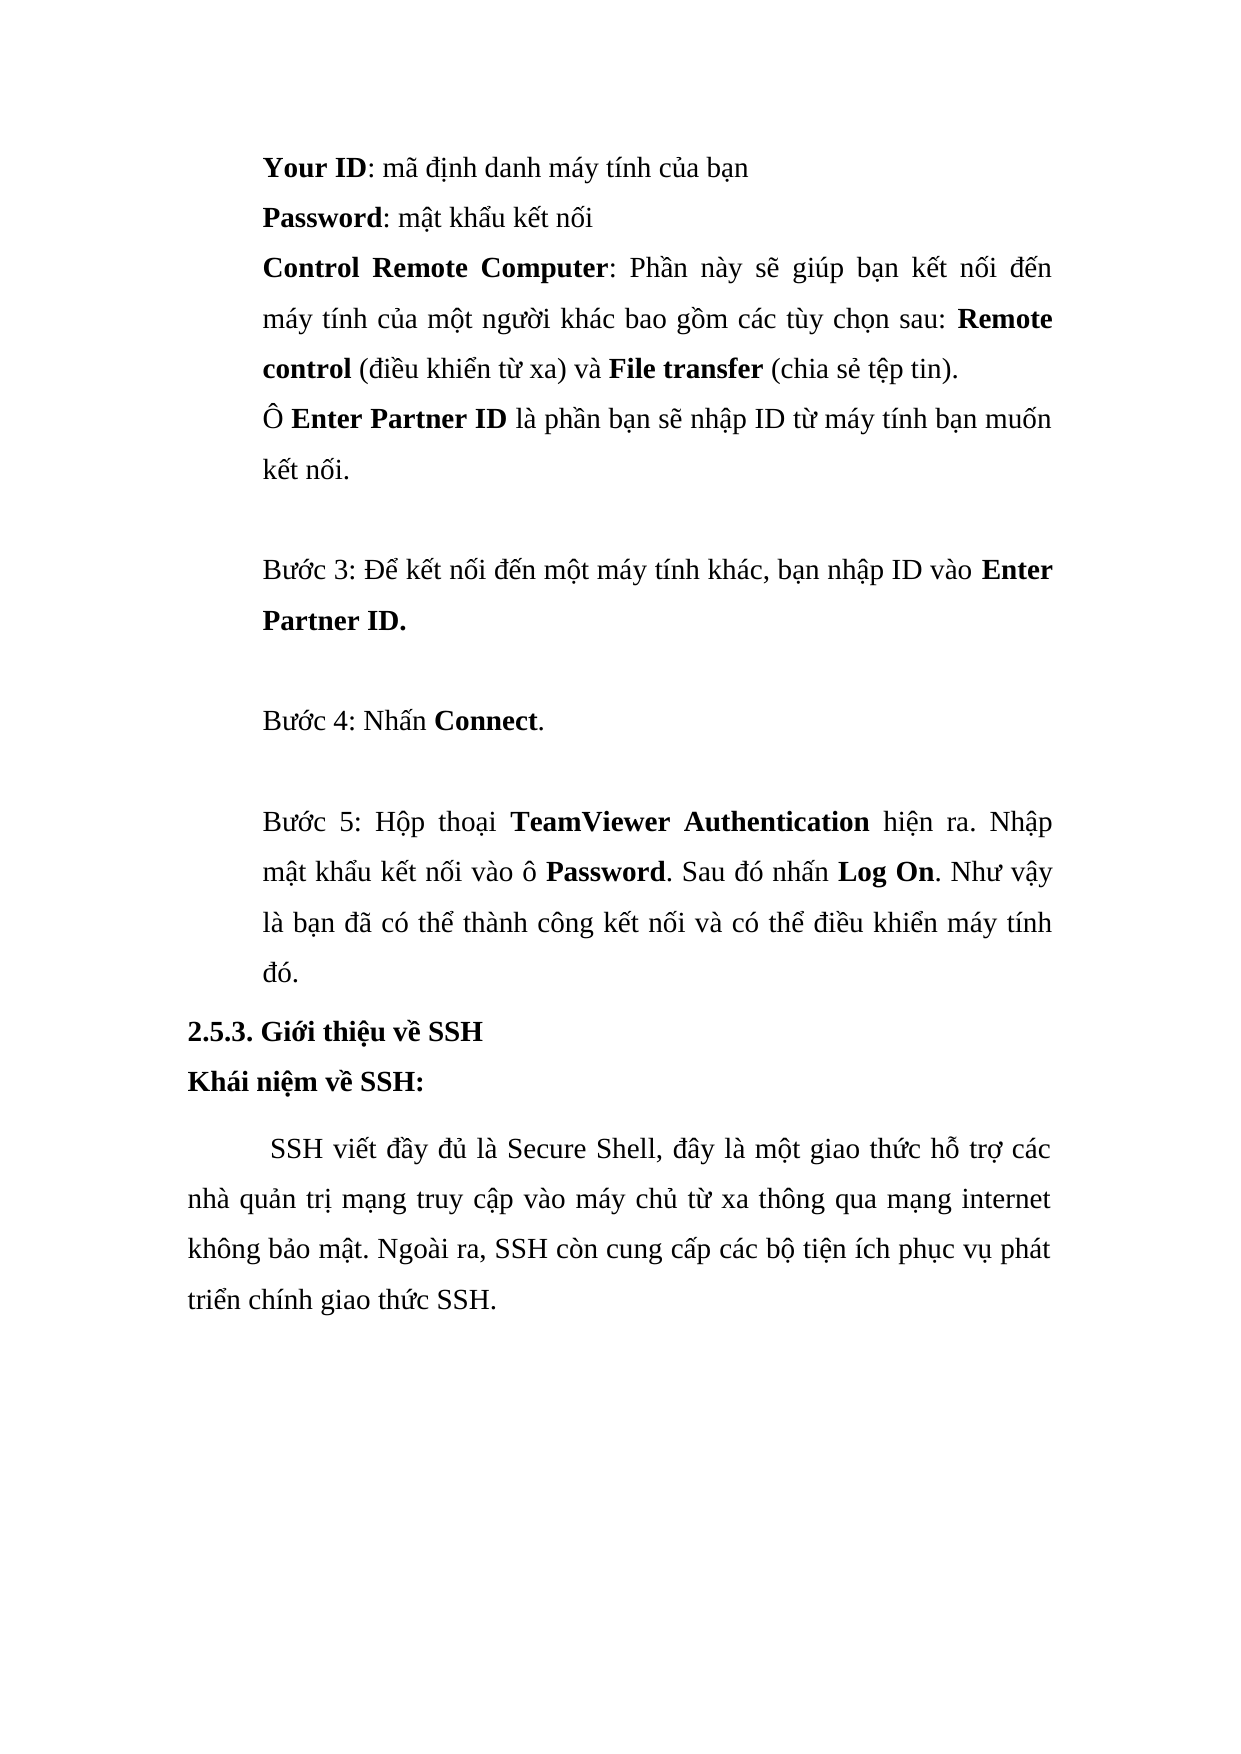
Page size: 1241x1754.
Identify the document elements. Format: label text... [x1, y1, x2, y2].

list Control Remote Computer: Phần này sẽ giúp bạn kết nối đến máy tính của một người khác bao gồm các tùy chọn sau: Remote control (điều khiển từ xa) và File transfer (chia sẻ tệp tin). [262, 251, 1053, 385]
text SSH viết đầy đủ là Secure Shell, đây là một giao thức hỗ trợ các nhà quản trị mạng truy cập vào máy chủ từ xa thông qua mạng internet không bảo mật. Ngoài ra, SSH còn cung cấp các bộ tiện ích phục vụ phát triển chính giao thức SSH. [187, 1131, 1053, 1315]
list Bước 4: Nhấn Connect. [262, 703, 1053, 737]
list Ô Enter Partner ID là phần bạn sẽ nhập ID từ máy tính bạn muốn kết nối. [262, 402, 1053, 485]
list Bước 5: Hộp thoại TeamViewer Authentication hiện ra. Nhập mật khẩu kết nối vào ô Password. Sau đó nhấn Log On. Như vậy là bạn đã có thể thành công kết nối và có thể điều khiển máy tính đó. [262, 804, 1053, 988]
list Bước 3: Để kết nối đến một máy tính khác, bạn nhập ID vào Enter Partner ID. [262, 552, 1053, 636]
subtitle 2.5.3. Giới thiệu về SSH [187, 1014, 1053, 1047]
list Password: mật khẩu kết nối [262, 200, 1053, 234]
list Your ID: mã định danh máy tính của bạn [262, 150, 1053, 183]
text Khái niệm về SSH: [187, 1064, 1053, 1097]
